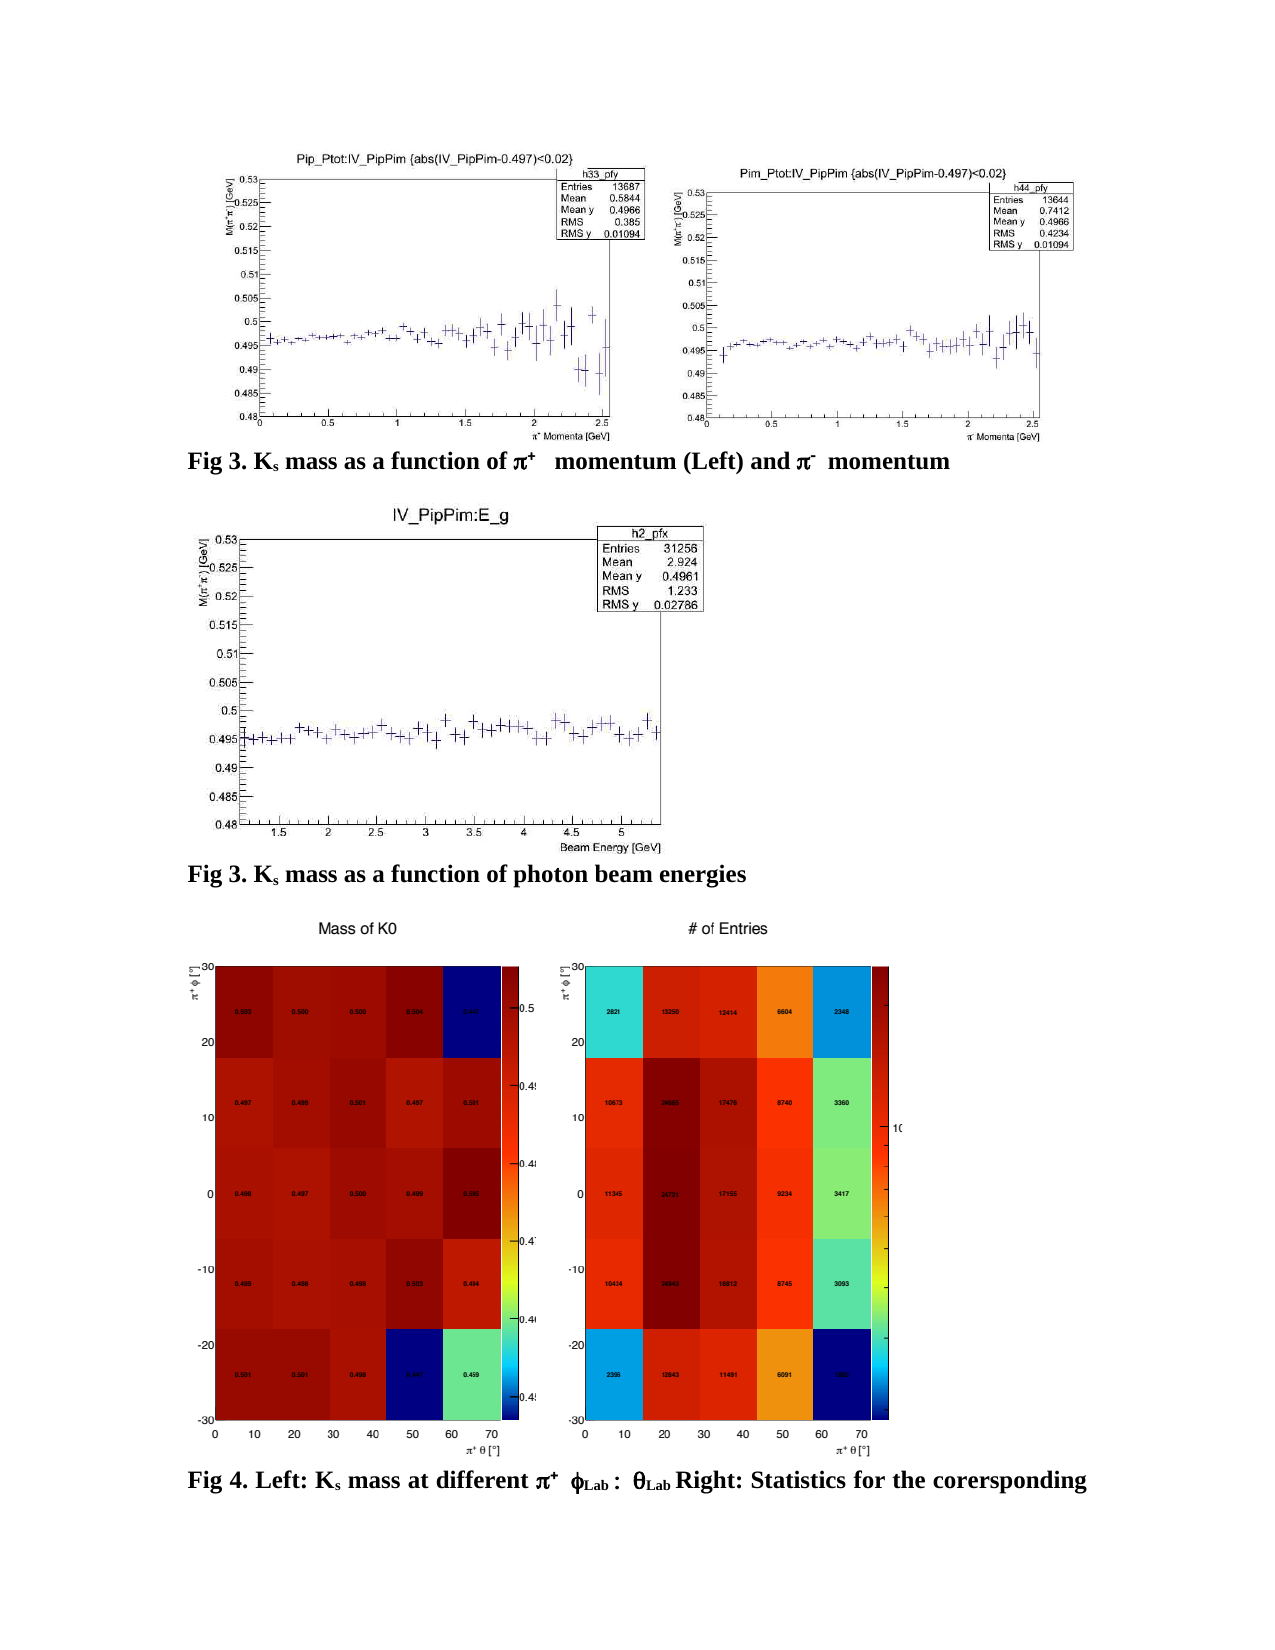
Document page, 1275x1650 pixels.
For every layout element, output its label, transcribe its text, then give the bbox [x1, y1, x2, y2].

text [187, 1465, 1087, 1494]
picture [665, 164, 1080, 446]
picture [187, 503, 713, 860]
picture [216, 150, 653, 446]
text Fig 3. Ks mass as a function of photon beam energies [187, 859, 1087, 888]
text Fig 3. Ks mass as a function of  momentum (Left) and momentum [187, 446, 1087, 474]
